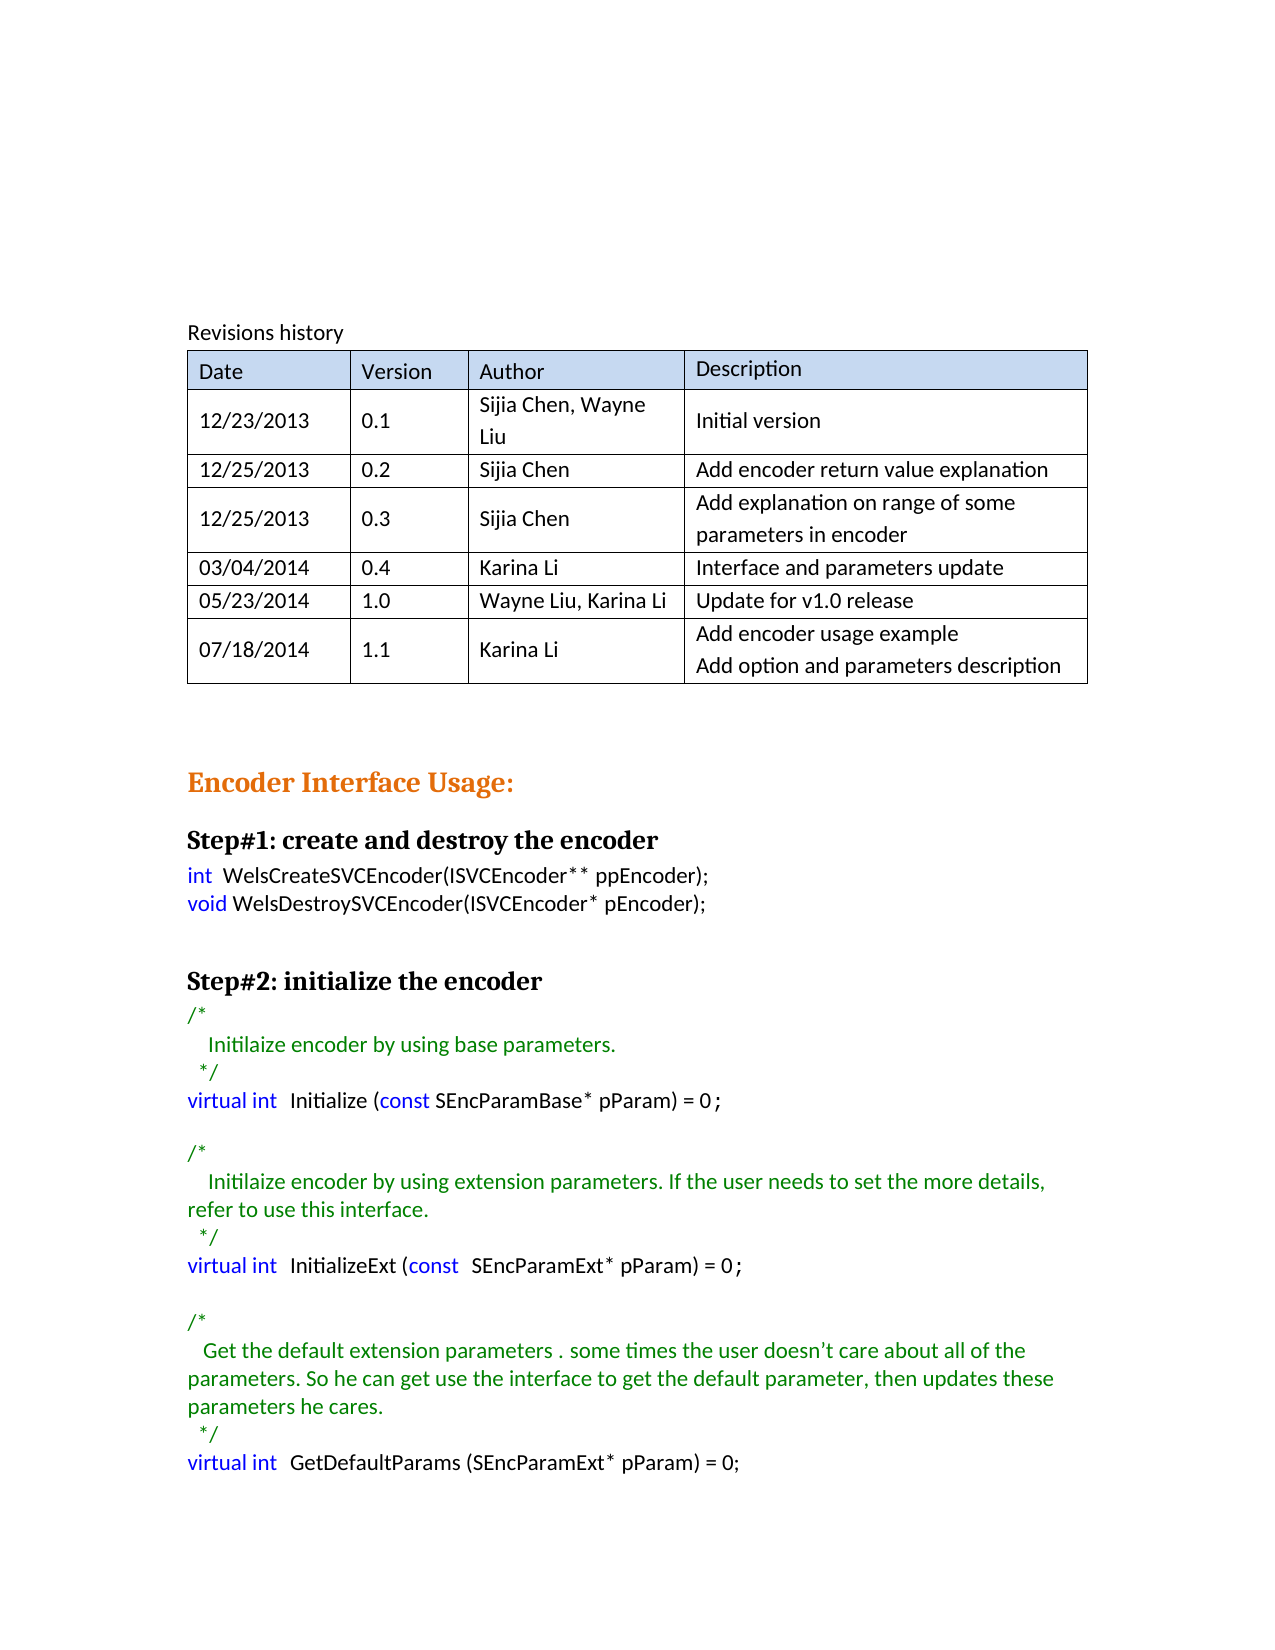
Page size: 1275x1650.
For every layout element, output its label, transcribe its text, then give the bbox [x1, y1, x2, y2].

text virtual int InitializeExt (const SEncParamExt* pParam) = 0; [187, 1251, 1087, 1280]
table_cell 1.0 [351, 586, 468, 618]
text void WelsDestroySVCEncoder(ISVCEncoder* pEncoder); [187, 889, 1087, 917]
table_cell 0.3 [351, 488, 468, 552]
table_cell Karina Li [469, 619, 684, 683]
text */ [187, 1223, 1087, 1251]
table_cell Sijia Chen [469, 455, 684, 487]
text Initilaize encoder by using extension parameters. If the user needs to set the more details, refer to use this interface. [187, 1167, 1087, 1223]
text */ [187, 1058, 1087, 1086]
subtitle Encoder Interface Usage: [187, 766, 1087, 799]
subtitle Step#1: create and destroy the encoder [187, 825, 1087, 856]
text int WelsCreateSVCEncoder(ISVCEncoder** ppEncoder); [187, 861, 1087, 889]
table_cell 05/23/2014 [188, 586, 350, 618]
table_cell 1.1 [351, 619, 468, 683]
table_cell 0.1 [351, 390, 468, 454]
table_cell 12/25/2013 [188, 455, 350, 487]
text Revisions history [187, 318, 1087, 346]
table_cell 12/23/2013 [188, 390, 350, 454]
subtitle Step#2: initialize the encoder [187, 966, 1087, 997]
table_cell Sijia Chen [469, 488, 684, 552]
table_header Version [351, 351, 468, 389]
text /* [187, 1002, 1087, 1030]
table_cell Update for v1.0 release [685, 586, 1087, 618]
table_cell Add encoder return value explanation [685, 455, 1087, 487]
table_cell Wayne Liu, Karina Li [469, 586, 684, 618]
text /* [187, 1139, 1087, 1167]
text virtual int GetDefaultParams (SEncParamExt* pParam) = 0; [187, 1448, 1087, 1476]
table_header Author [469, 351, 684, 389]
table_cell 0.4 [351, 553, 468, 585]
table_cell 12/25/2013 [188, 488, 350, 552]
table_cell Add explanation on range of some parameters in encoder [685, 488, 1087, 552]
table_header Date [188, 351, 350, 389]
table_cell Add encoder usage example Add option and parameters description [685, 619, 1087, 683]
text Get the default extension parameters . some times the user doesn’t care about all of the parameters. So he can get use the interface to get the default parameter, then updates these parameters he cares. [187, 1336, 1087, 1420]
table_cell Interface and parameters update [685, 553, 1087, 585]
table_cell 07/18/2014 [188, 619, 350, 683]
text /* [187, 1308, 1087, 1336]
table_cell Karina Li [469, 553, 684, 585]
table_cell Sijia Chen, Wayne Liu [469, 390, 684, 454]
table_cell Initial version [685, 390, 1087, 454]
text virtual int Initialize (const SEncParamBase* pParam) = 0; [187, 1086, 1087, 1114]
table_header Description [685, 351, 1087, 389]
table_cell 03/04/2014 [188, 553, 350, 585]
table_cell 0.2 [351, 455, 468, 487]
text Initilaize encoder by using base parameters. [187, 1030, 1087, 1058]
text */ [187, 1420, 1087, 1448]
